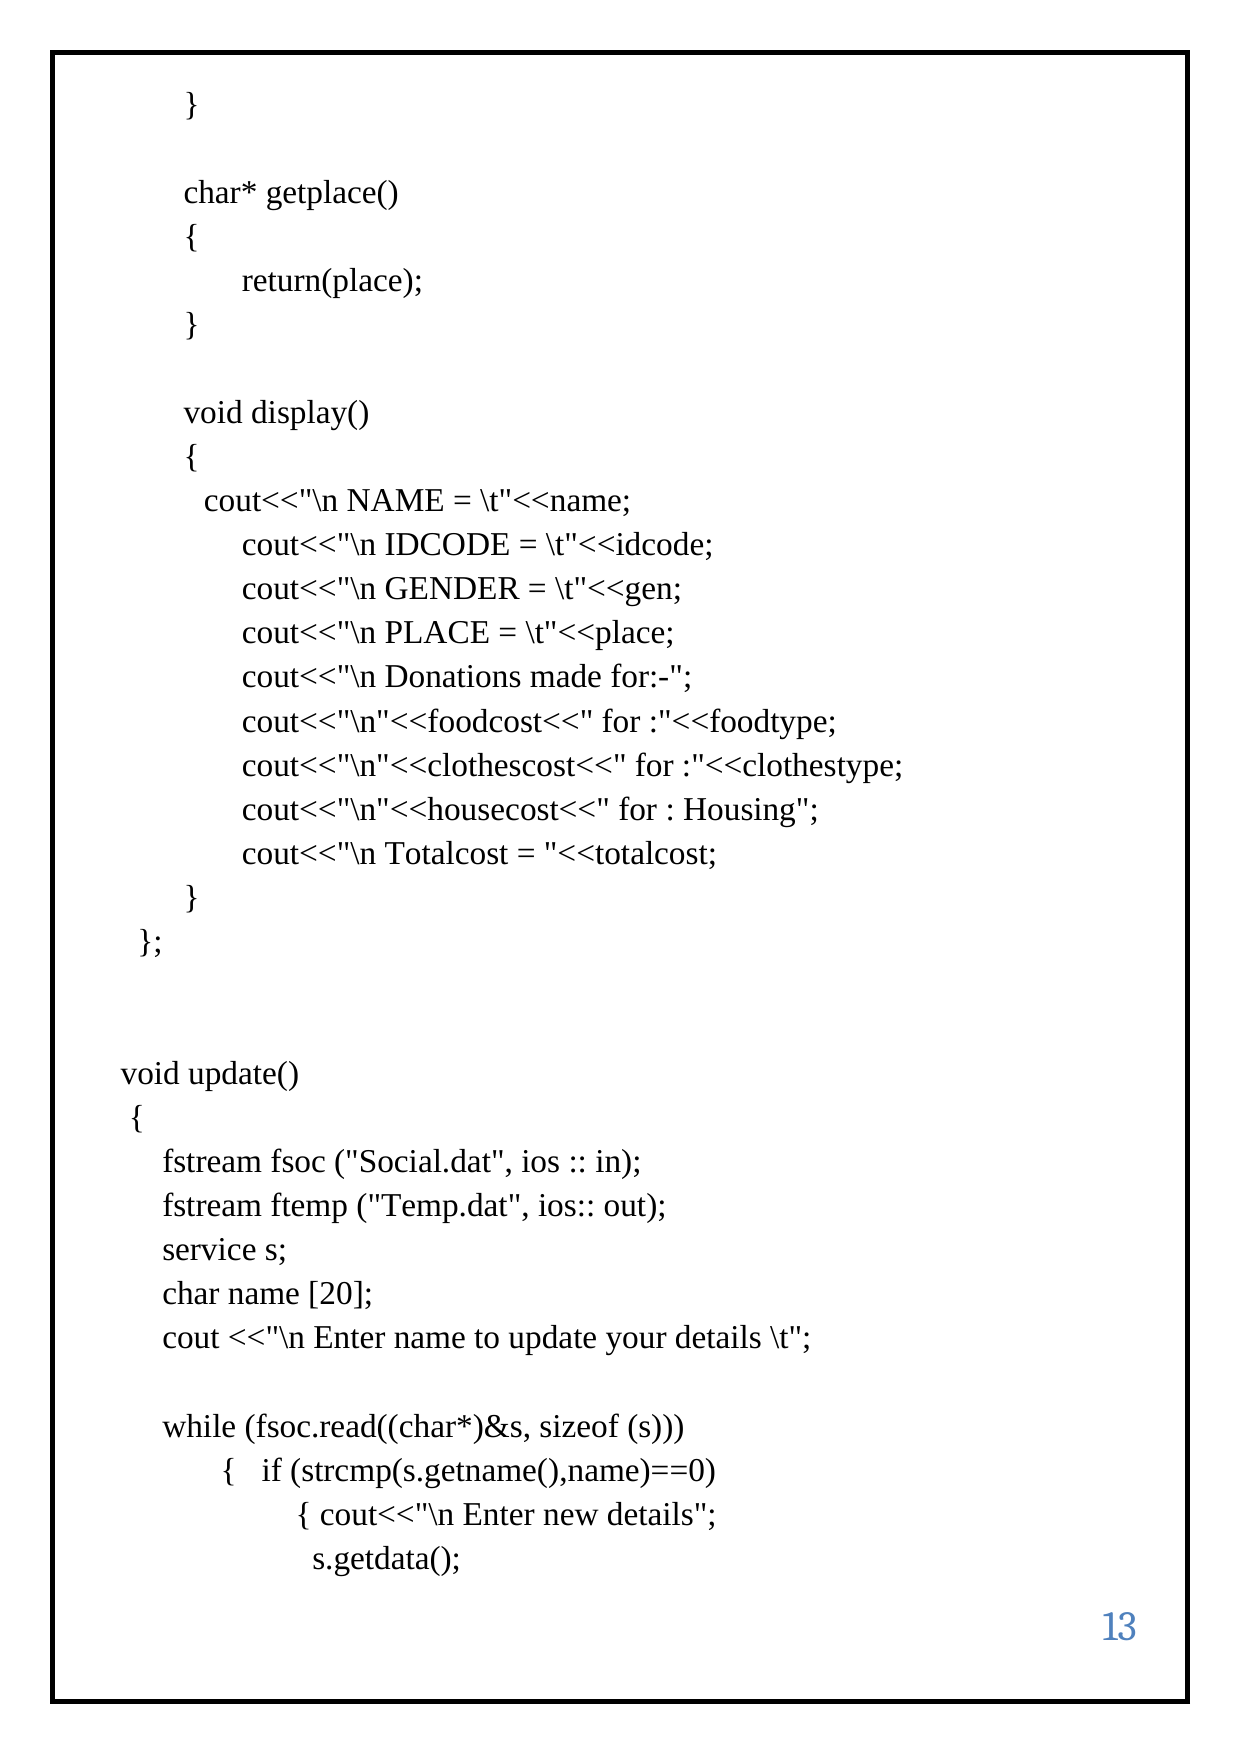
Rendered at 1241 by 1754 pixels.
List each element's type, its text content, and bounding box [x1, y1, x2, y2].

list cout<<"\n Totalcost = "<<totalcost; [120, 833, 1137, 871]
list cout<<"\n IDCODE = \t"<<idcode; [120, 524, 1137, 563]
list cout<<"\n Donations made for:-"; [120, 657, 1137, 695]
list s.getdata(); [120, 1538, 1137, 1576]
list } [120, 304, 1137, 343]
list cout <<"\n Enter name to update your details \t"; [120, 1318, 1137, 1356]
list cout<<"\n GENDER = \t"<<gen; [120, 569, 1137, 607]
list char name [20]; [120, 1274, 1137, 1312]
list { if (strcmp(s.getname(),name)==0) [120, 1450, 1137, 1488]
list cout<<"\n"<<foodcost<<" for :"<<foodtype; [120, 701, 1137, 739]
list char* getplace() [120, 172, 1137, 210]
list { cout<<"\n Enter new details"; [120, 1494, 1137, 1532]
list cout<<"\n"<<clothescost<<" for :"<<clothestype; [120, 745, 1137, 783]
list } [120, 877, 1137, 915]
list }; [120, 921, 1137, 959]
list } [120, 84, 1137, 122]
list fstream ftemp ("Temp.dat", ios:: out); [120, 1186, 1137, 1224]
list cout<<"\n NAME = \t"<<name; [120, 481, 1137, 519]
list cout<<"\n PLACE = \t"<<place; [120, 613, 1137, 651]
list while (fsoc.read((char*)&s, sizeof (s))) [120, 1406, 1137, 1444]
list { [120, 1097, 1137, 1136]
list cout<<"\n"<<housecost<<" for : Housing"; [120, 789, 1137, 827]
list { [120, 436, 1137, 475]
list { [120, 216, 1137, 254]
list fstream fsoc ("Social.dat", ios :: in); [120, 1141, 1137, 1180]
list void update() [120, 1053, 1137, 1092]
list return(place); [120, 260, 1137, 298]
list void display() [120, 392, 1137, 431]
list service s; [120, 1229, 1137, 1268]
